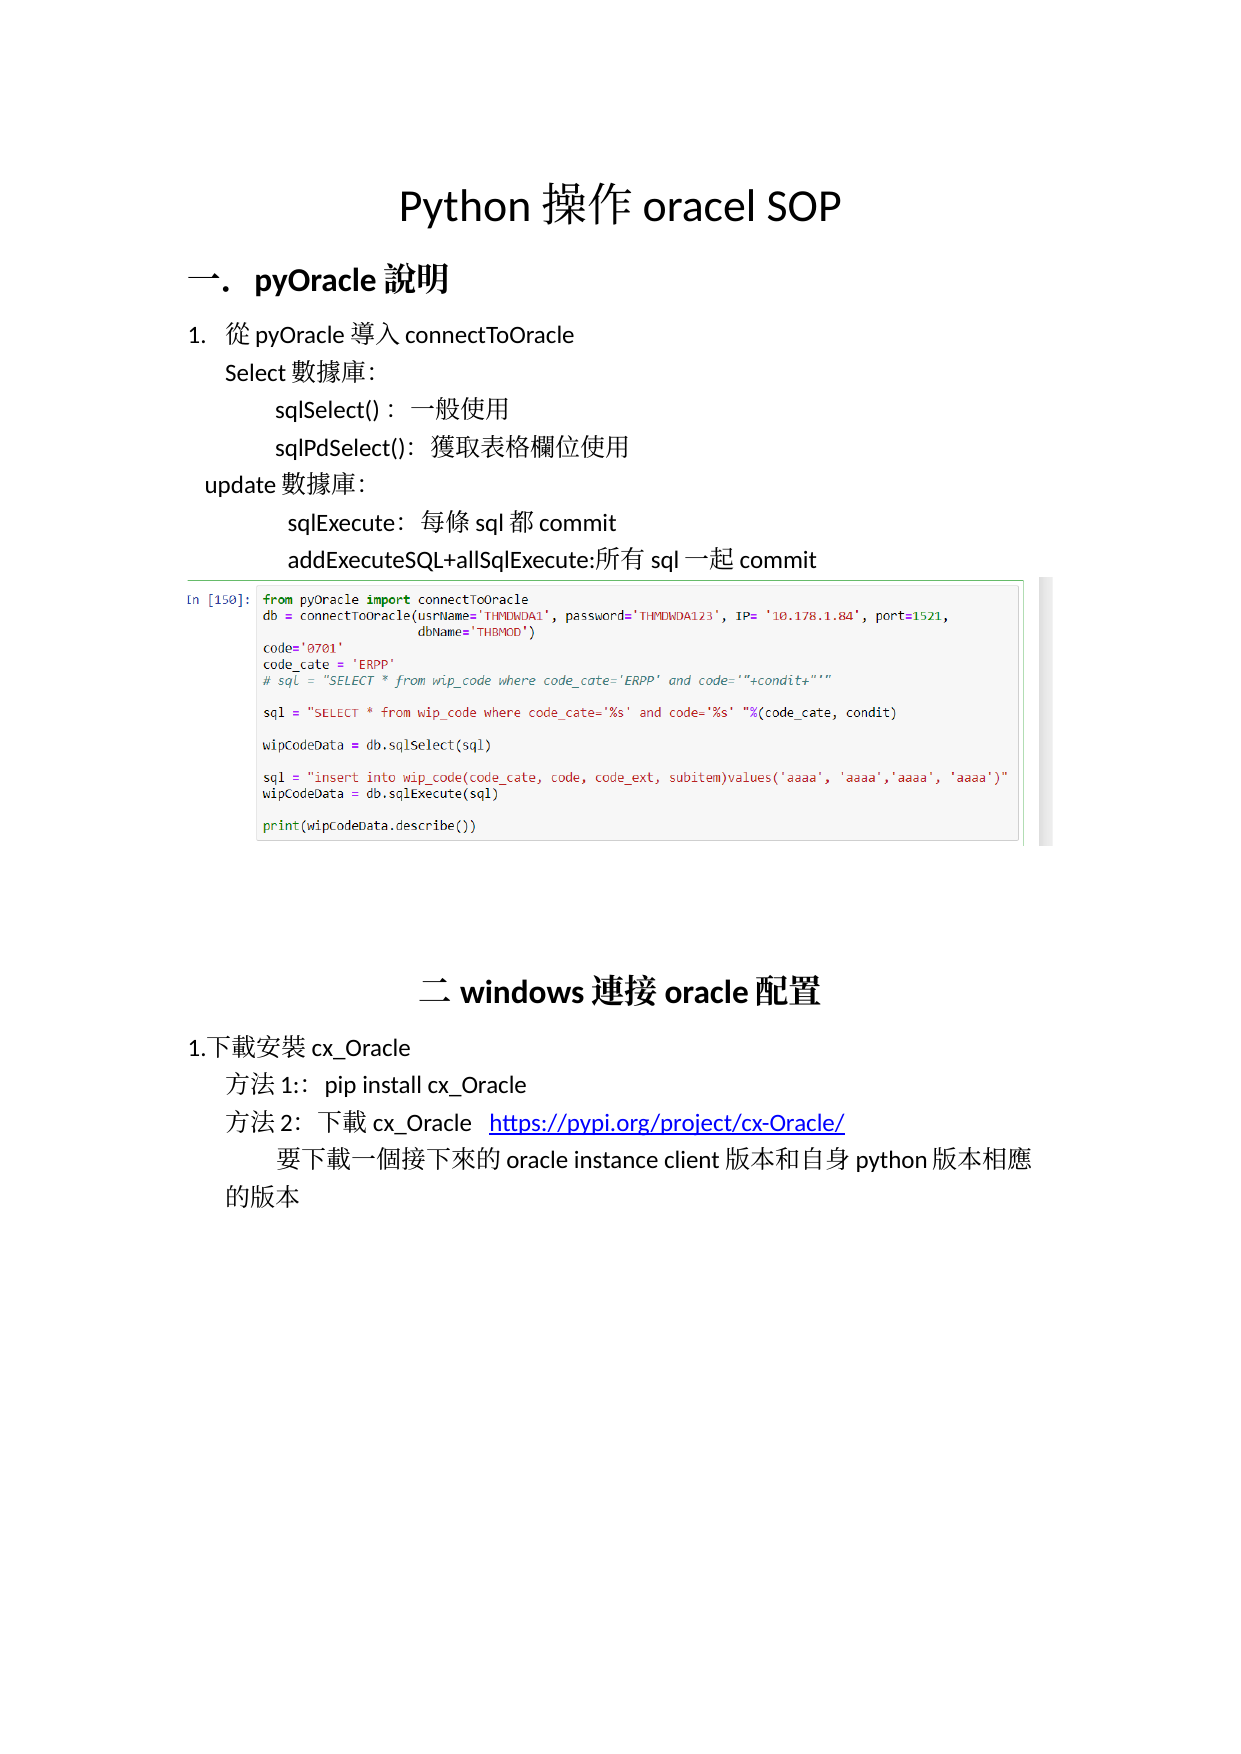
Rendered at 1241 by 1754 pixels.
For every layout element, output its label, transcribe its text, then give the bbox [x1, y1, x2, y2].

list 從pyOracle導入connectToOracle [187, 314, 1053, 352]
list sqlPdSelect()：獲取表格欄位使用 [225, 427, 1053, 464]
list 方法2：下載cx_Oracle https://pypi.org/project/cx-Oracle/ [225, 1102, 1053, 1139]
list Select 數據庫： [225, 352, 1053, 389]
text addExecuteSQL+allSqlExecute:所有sql一起commit [187, 539, 1053, 577]
text 二 windows連接oracle配置 [187, 952, 1053, 1027]
text 1.下載安裝cx_Oracle [187, 1027, 1053, 1064]
text 一．pyOracle說明 [187, 239, 1053, 314]
picture [187, 577, 1053, 846]
text update數據庫： [187, 464, 1053, 502]
list sqlSelect() ：一般使用 [225, 389, 1053, 427]
list 方法1:：pip install cx_Oracle [225, 1064, 1053, 1102]
text sqlExecute：每條sql都commit [187, 502, 1053, 539]
text Python 操作oracel SOP [187, 164, 1053, 239]
list 要下載一個接下來的oracle instance client 版本和自身python版本相應的版本 [225, 1139, 1053, 1214]
